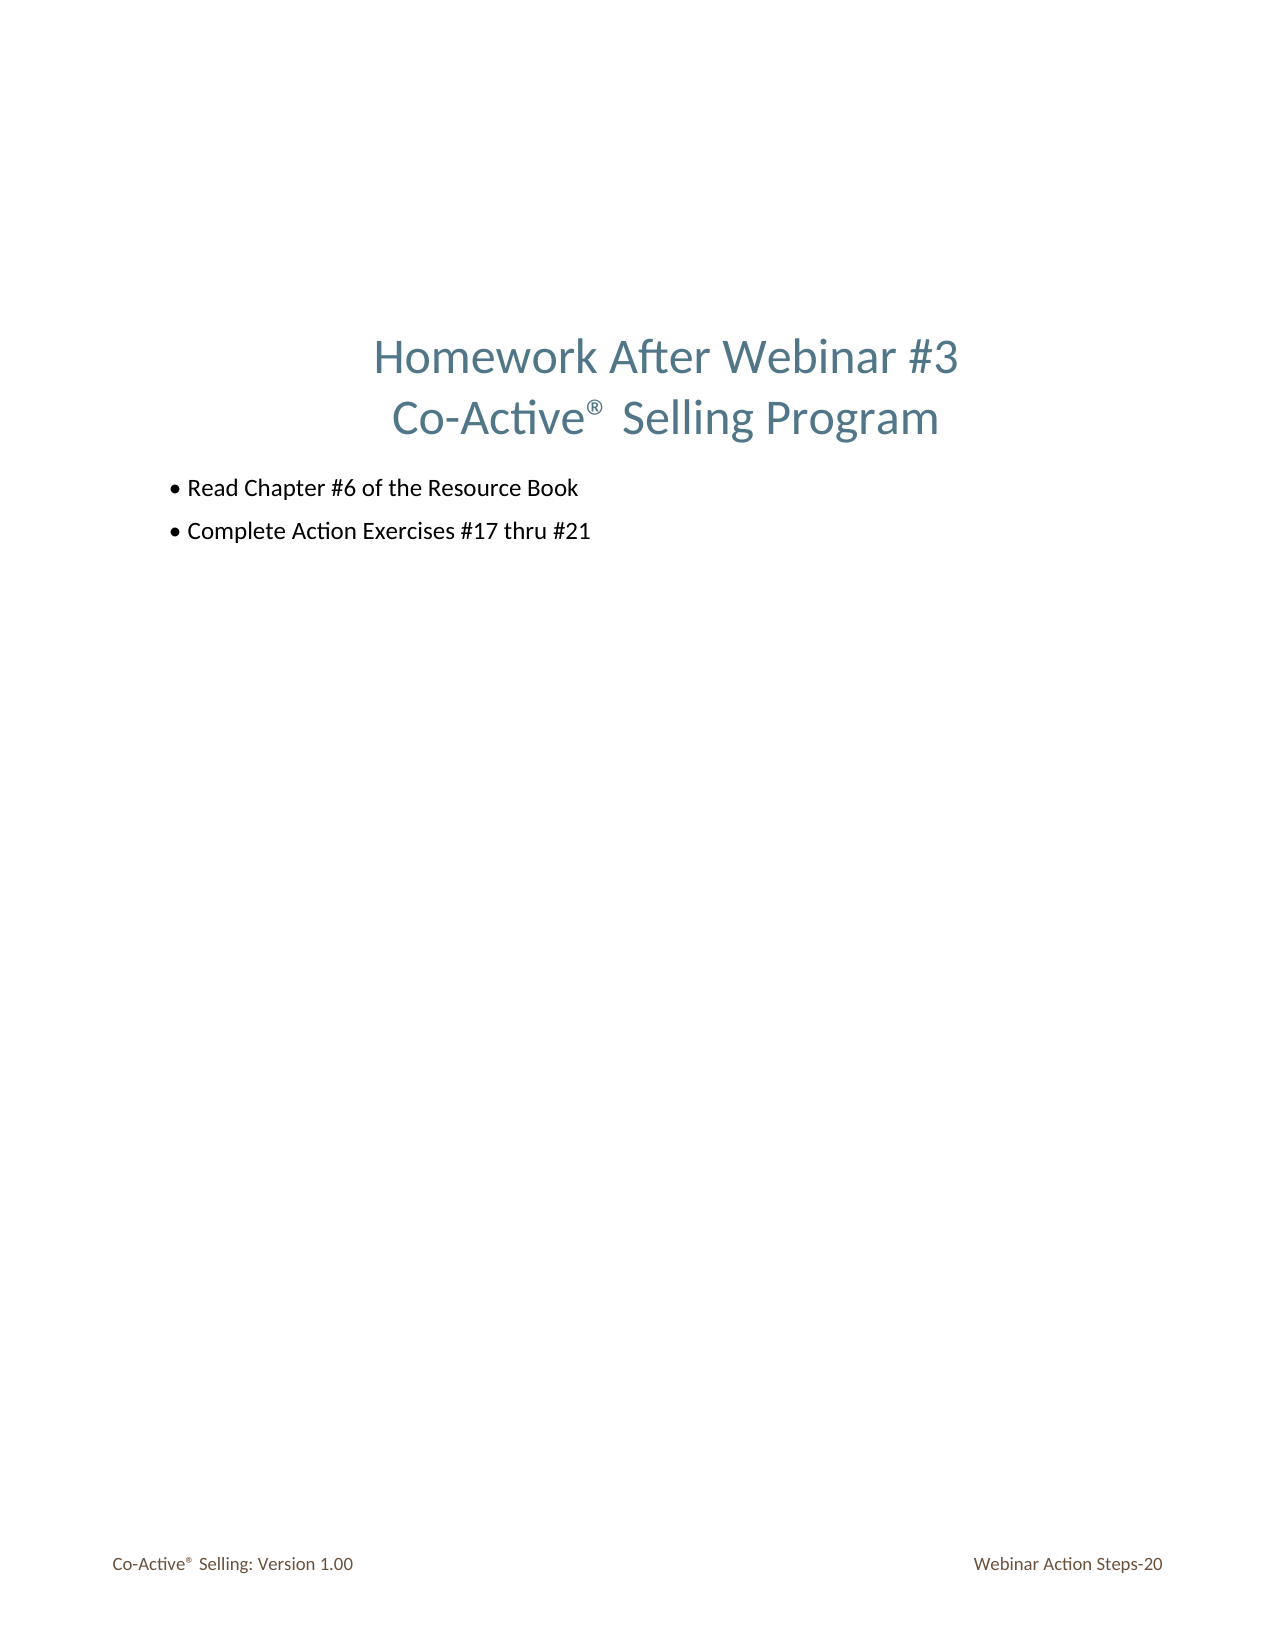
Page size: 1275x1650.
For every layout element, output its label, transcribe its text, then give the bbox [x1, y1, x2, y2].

text Homework After Webinar #3 Co-Active® Selling Program [169, 325, 1162, 447]
text • Complete Action Exercises #17 thru #21 [169, 515, 1162, 546]
text • Read Chapter #6 of the Resource Book [169, 472, 1162, 503]
